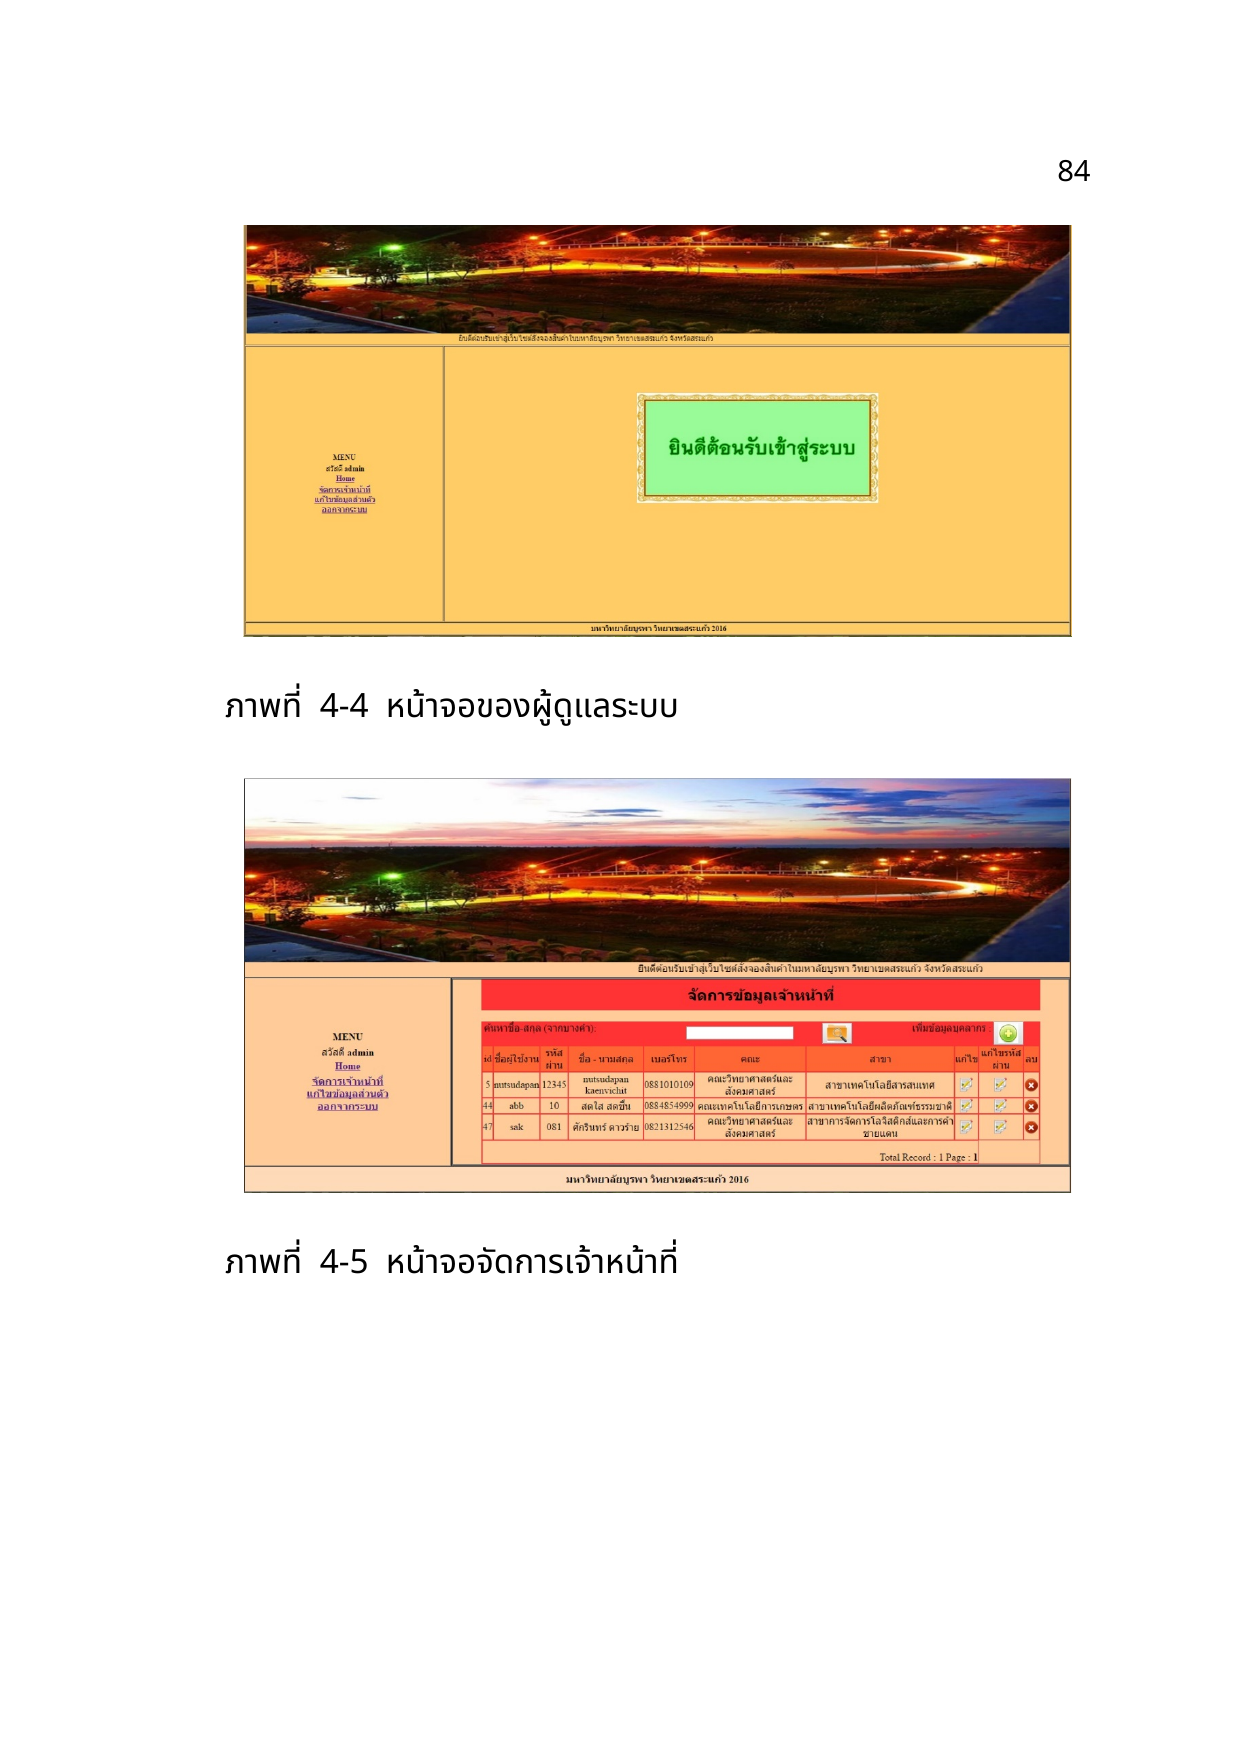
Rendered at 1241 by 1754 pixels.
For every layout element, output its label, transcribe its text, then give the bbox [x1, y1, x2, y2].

picture [244, 778, 1072, 1193]
text ภาพที่ 4-4 หน้าจอของผู้ดูแลระบบ [225, 682, 1090, 733]
text ภาพที่ 4-5 หน้าจอจัดการเจ้าหน้าที่ [225, 1238, 1090, 1289]
picture [243, 225, 1072, 637]
